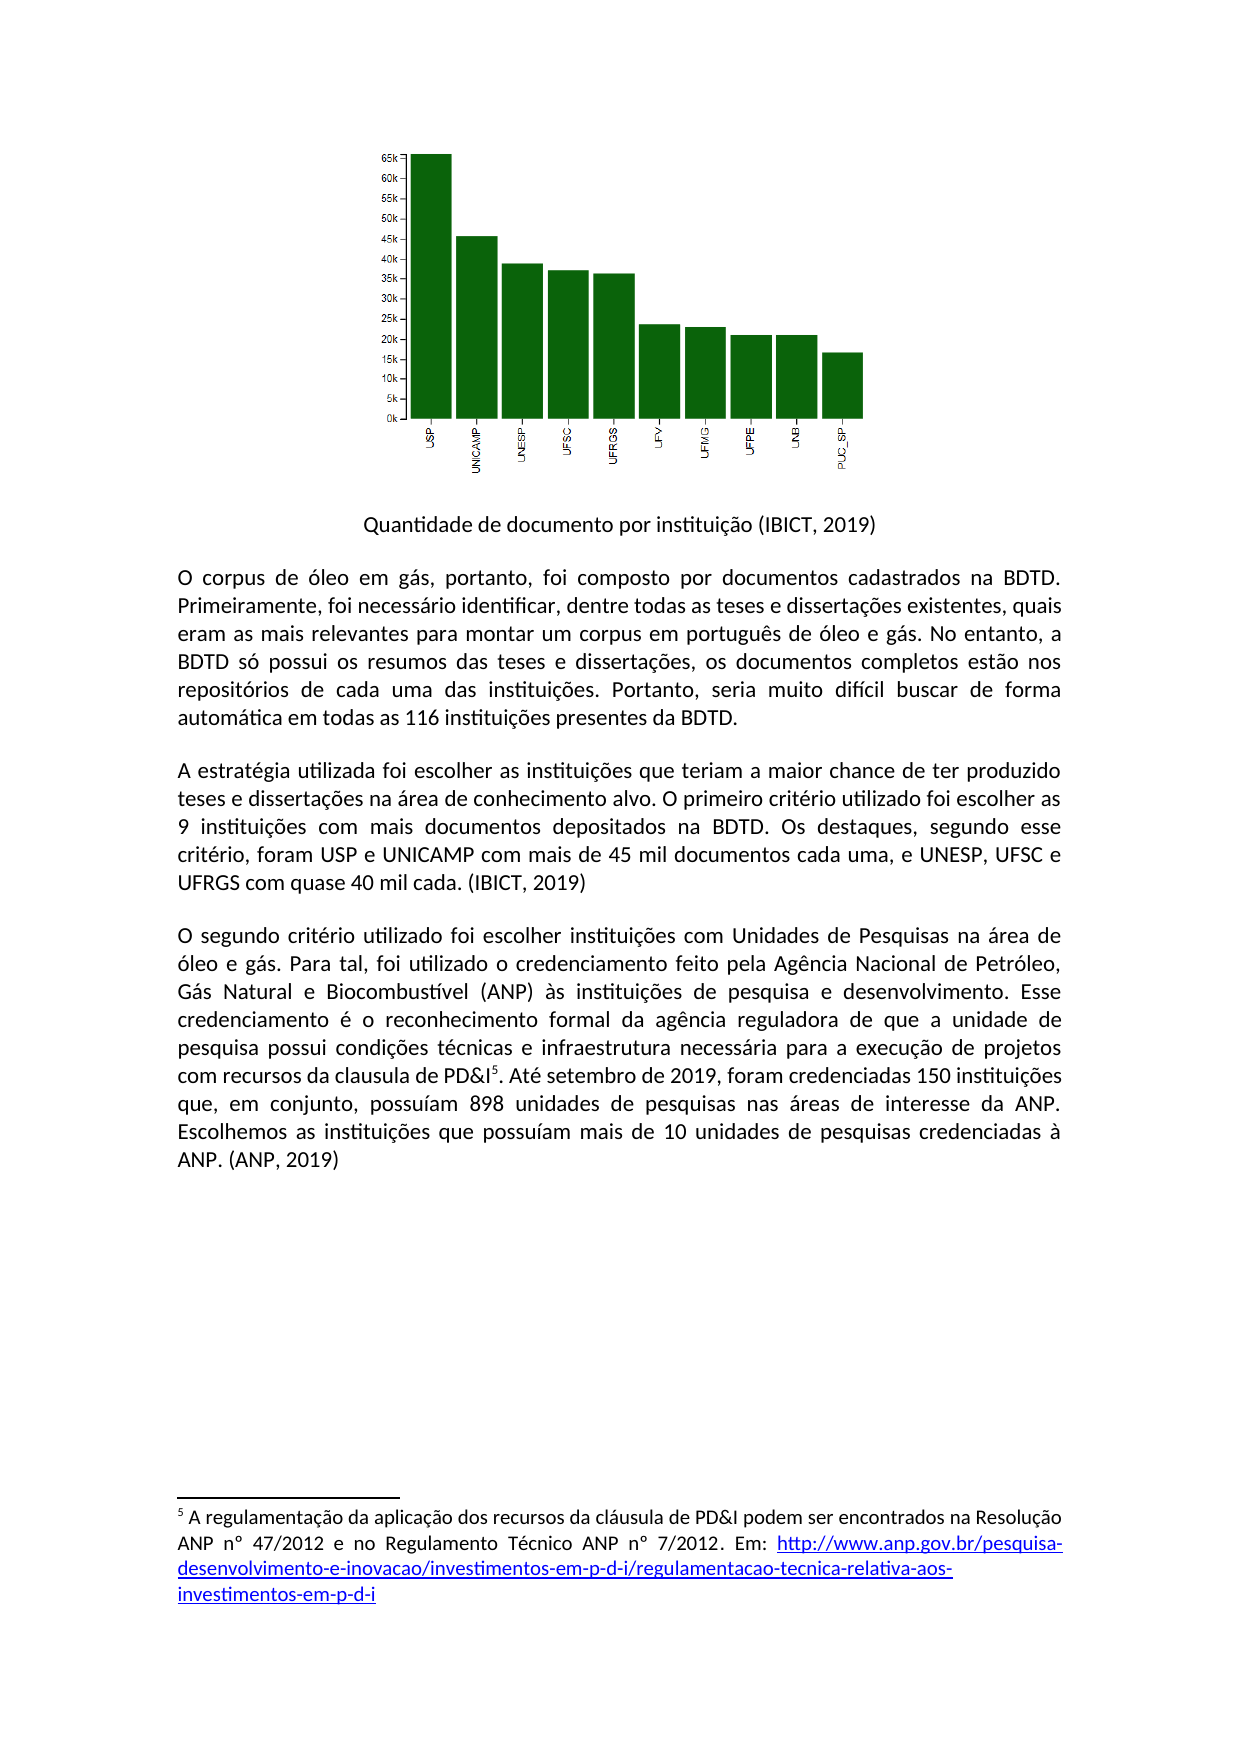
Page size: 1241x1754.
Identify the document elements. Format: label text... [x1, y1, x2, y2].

text A estratégia utilizada foi escolher as instituições que teriam a maior chance de ter produzido teses e dissertações na área de conhecimento alvo. O primeiro critério utilizado foi escolher as 9 instituições com mais documentos depositados na BDTD. Os destaques, segundo esse critério, foram USP e UNICAMP com mais de 45 mil documentos cada uma, e UNESP, UFSC e UFRGS com quase 40 mil cada. (IBICT, 2019) [177, 756, 1063, 896]
text O corpus de óleo em gás, portanto, foi composto por documentos cadastrados na BDTD. Primeiramente, foi necessário identificar, dentre todas as teses e dissertações existentes, quais eram as mais relevantes para montar um corpus em português de óleo e gás. No entanto, a BDTD só possui os resumos das teses e dissertações, os documentos completos estão nos repositórios de cada uma das instituições. Portanto, seria muito difícil buscar de forma automática em todas as 116 instituições presentes da BDTD. [177, 563, 1063, 731]
text Quantidade de documento por instituição (IBICT, 2019) [177, 510, 1063, 538]
text O segundo critério utilizado foi escolher instituições com Unidades de Pesquisas na área de óleo e gás. Para tal, foi utilizado o credenciamento feito pela Agência Nacional de Petróleo, Gás Natural e Biocombustível (ANP) às instituições de pesquisa e desenvolvimento. Esse credenciamento é o reconhecimento formal da agência reguladora de que a unidade de pesquisa possui condições técnicas e infraestrutura necessária para a execução de projetos com recursos da clausula de PD&I. Até setembro de 2019, foram credenciadas 150 instituições que, em conjunto, possuíam 898 unidades de pesquisas nas áreas de interesse da ANP. Escolhemos as instituições que possuíam mais de 10 unidades de pesquisas credenciadas à ANP. (ANP, 2019) [177, 921, 1063, 1173]
picture [351, 147, 889, 485]
